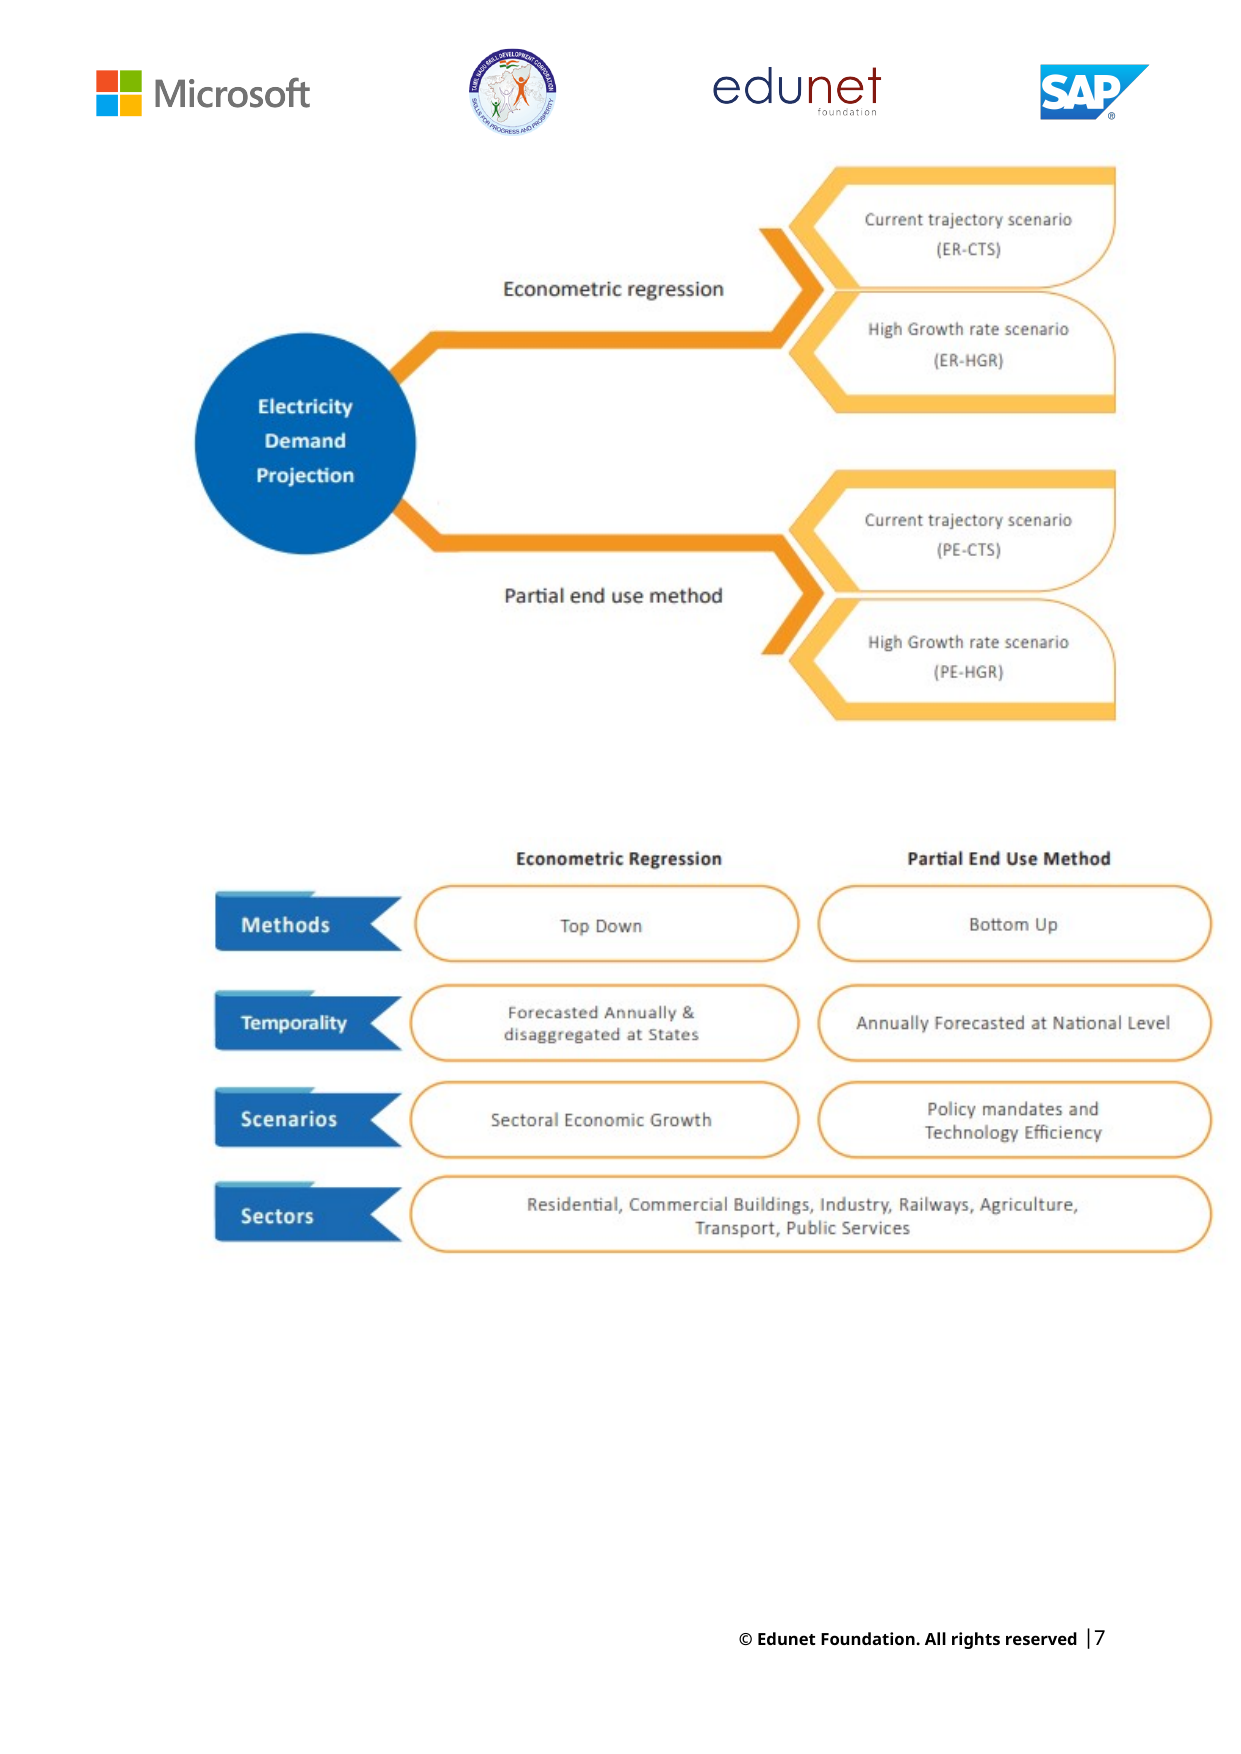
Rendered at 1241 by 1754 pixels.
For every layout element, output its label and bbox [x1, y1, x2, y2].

picture [150, 837, 1241, 1283]
picture [1039, 63, 1151, 121]
picture [150, 150, 1241, 736]
picture [466, 45, 558, 137]
picture [91, 65, 316, 121]
picture [706, 60, 889, 122]
